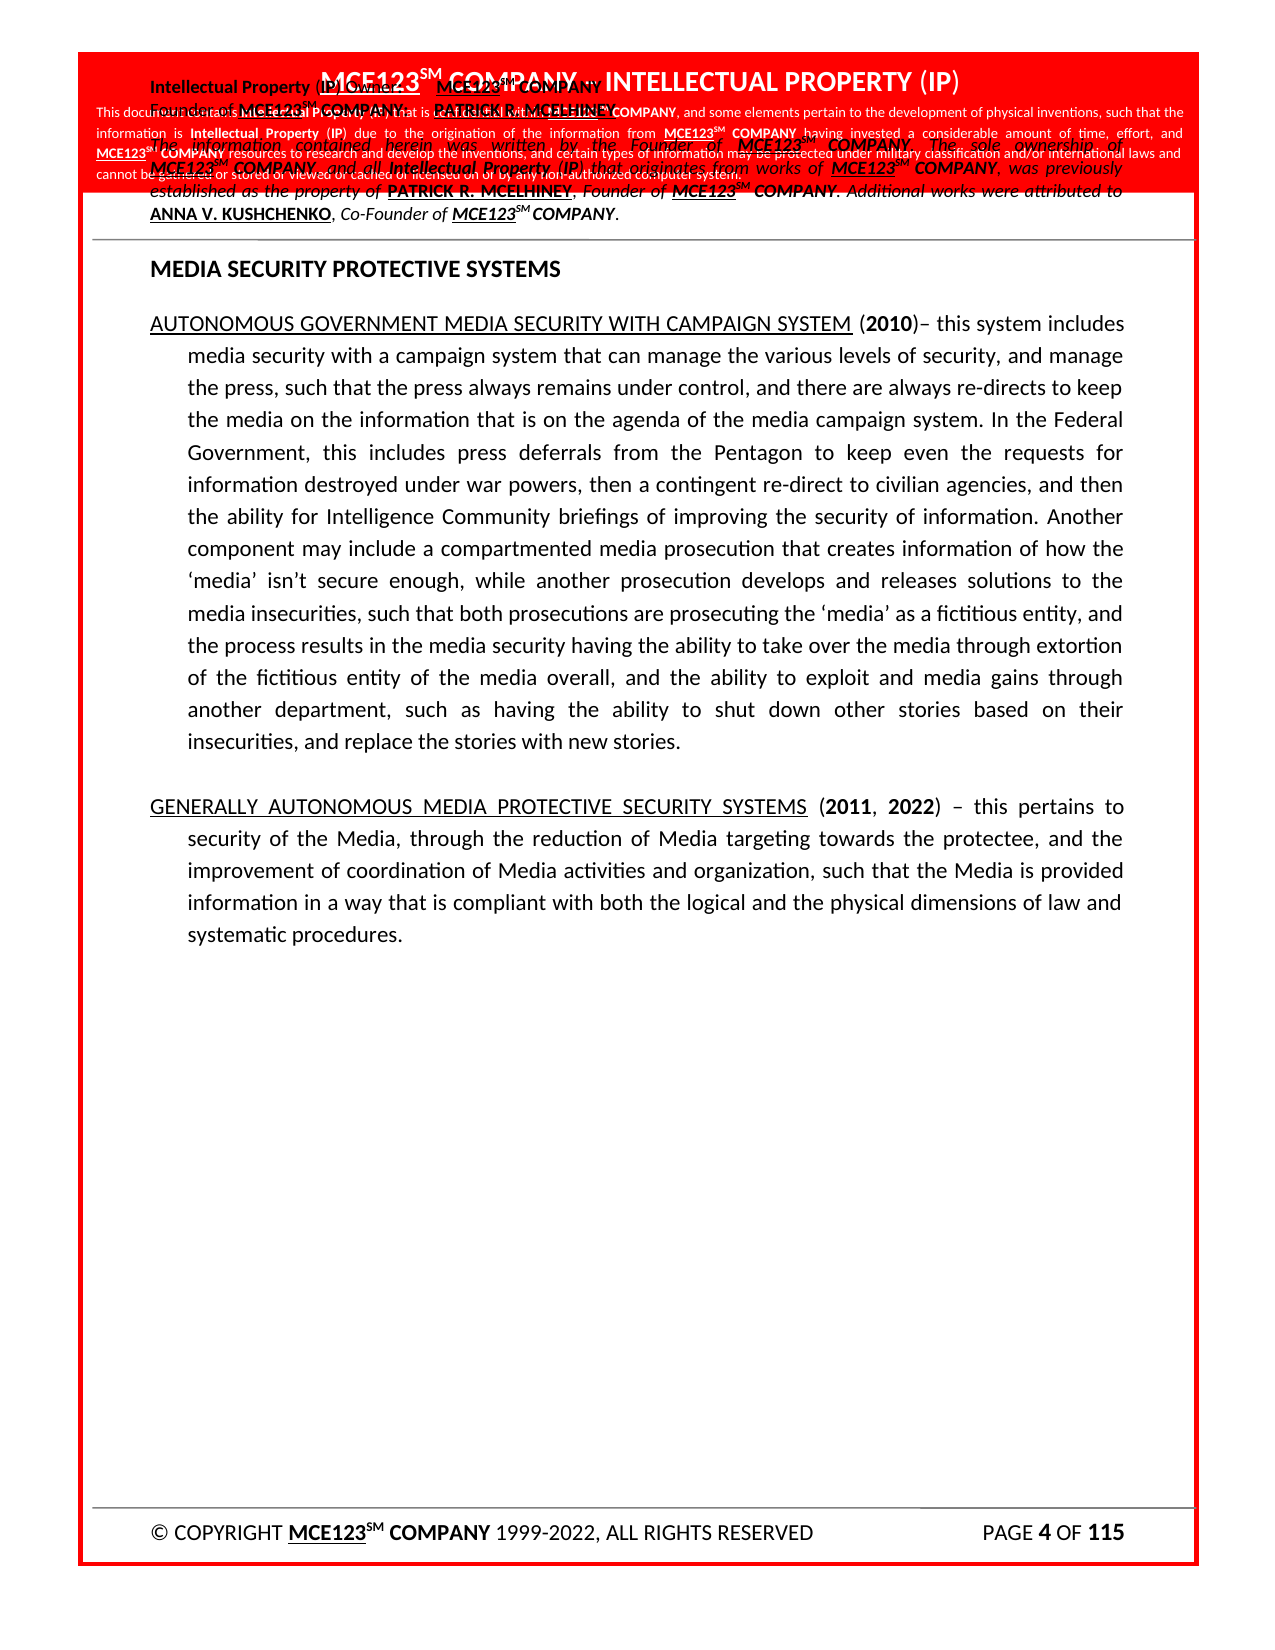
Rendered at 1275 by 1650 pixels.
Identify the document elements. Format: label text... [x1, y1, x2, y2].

text MEDIA SECURITY PROTECTIVE SYSTEMS [150, 253, 1125, 284]
text AUTONOMOUS GOVERNMENT MEDIA SECURITY WITH CAMPAIGN SYSTEM (2010)– this system includes media security with a campaign system that can manage the various levels of security, and manage the press, such that the press always remains under control, and there are always re-directs to keep the media on the information that is on the agenda of the media campaign system. In the Federal Government, this includes press deferrals from the Pentagon to keep even the requests for information destroyed under war powers, then a contingent re-direct to civilian agencies, and then the ability for Intelligence Community briefings of improving the security of information. Another component may include a compartmented media prosecution that creates information of how the ‘media’ isn’t secure enough, while another prosecution develops and releases solutions to the media insecurities, such that both prosecutions are prosecuting the ‘media’ as a fictitious entity, and the process results in the media security having the ability to take over the media through extortion of the fictitious entity of the media overall, and the ability to exploit and media gains through another department, such as having the ability to shut down other stories based on their insecurities, and replace the stories with new stories. [150, 309, 1125, 756]
text GENERALLY AUTONOMOUS MEDIA PROTECTIVE SECURITY SYSTEMS (2011, 2022) – this pertains to security of the Media, through the reduction of Media targeting towards the protectee, and the improvement of coordination of Media activities and organization, such that the Media is provided information in a way that is compliant with both the logical and the physical dimensions of law and systematic procedures. [150, 792, 1125, 949]
